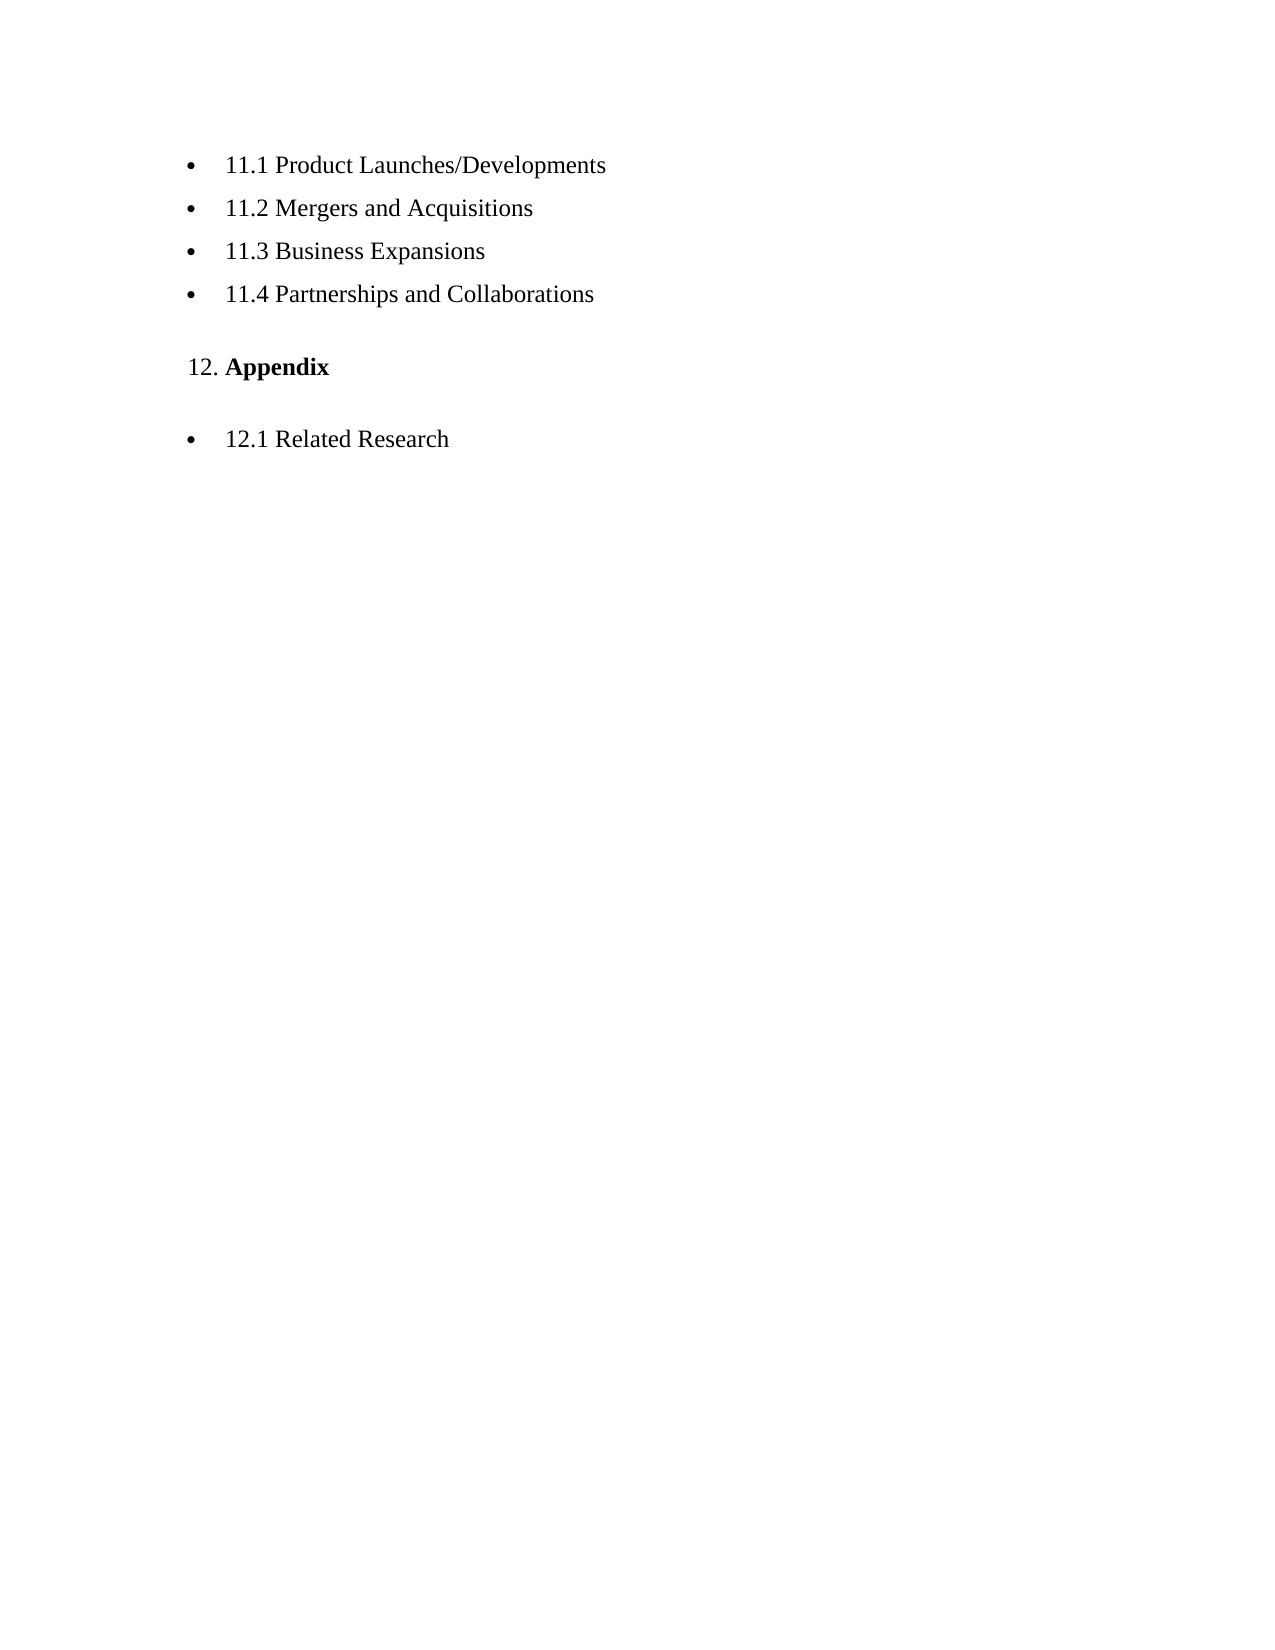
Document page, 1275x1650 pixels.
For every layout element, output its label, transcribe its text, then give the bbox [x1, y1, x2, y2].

list Appendix [187, 352, 1125, 380]
list 11.3 Business Expansions [187, 236, 1125, 265]
list 11.1 Product Launches/Developments [187, 150, 1125, 179]
list 11.2 Mergers and Acquisitions [187, 193, 1125, 222]
list 12.1 Related Research [187, 424, 1125, 453]
list 11.4 Partnerships and Collaborations [187, 279, 1125, 308]
